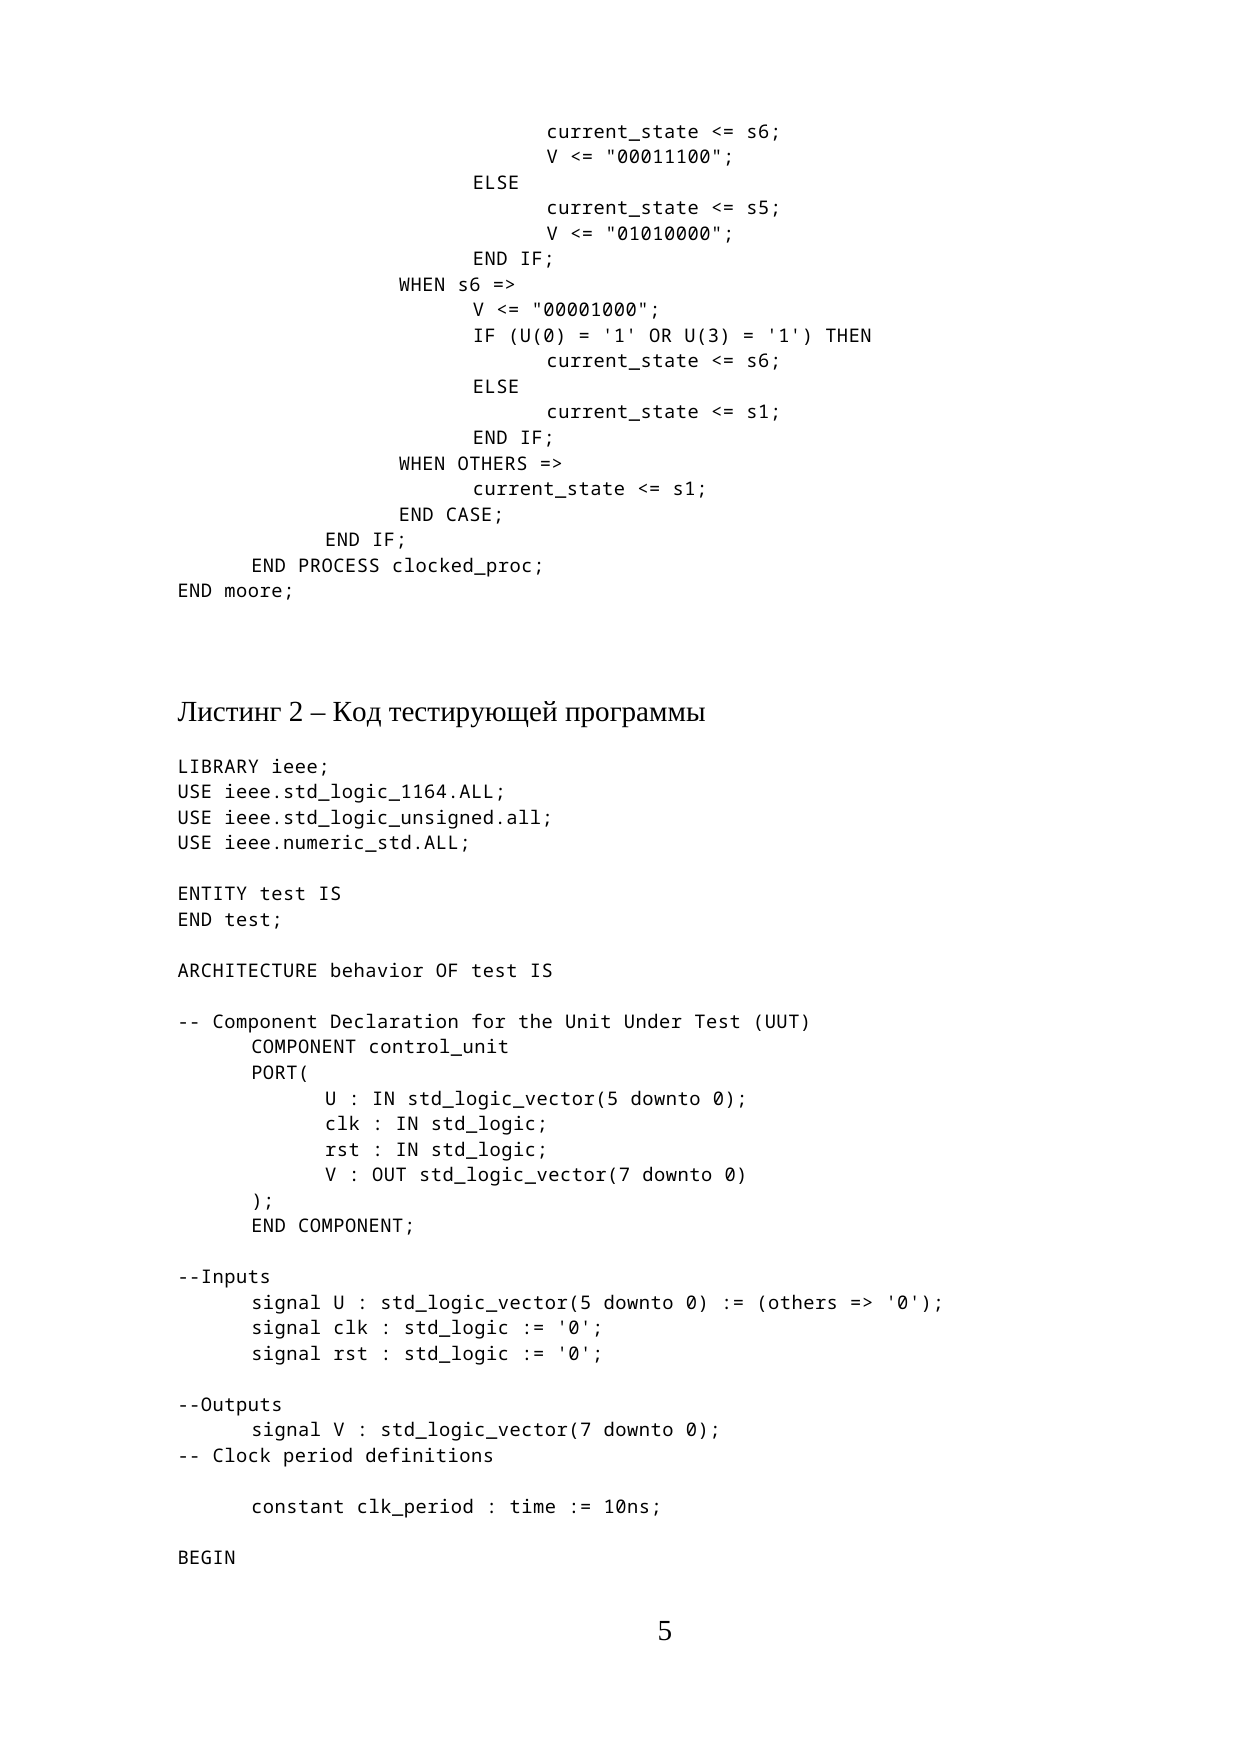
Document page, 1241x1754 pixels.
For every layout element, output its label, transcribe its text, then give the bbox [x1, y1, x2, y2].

title END IF; [177, 526, 1152, 552]
title U : IN std_logic_vector(5 downto 0); [177, 1085, 1152, 1110]
title USE ieee.numeric_std.ALL; [177, 829, 1152, 855]
title COMPONENT control_unit [177, 1034, 1152, 1059]
title -- Clock period definitions [177, 1442, 1152, 1468]
title current_state <= s6; [177, 118, 1152, 144]
title ELSE [177, 373, 1152, 399]
title END test; [177, 906, 1152, 932]
text Листинг 2 – Код тестирующей программы [177, 694, 1152, 727]
title signal U : std_logic_vector(5 downto 0) := (others => '0'); [177, 1289, 1152, 1314]
title END IF; [177, 424, 1152, 450]
title IF (U(0) = '1' OR U(3) = '1') THEN [177, 322, 1152, 348]
title ); [177, 1187, 1152, 1212]
title ENTITY test IS [177, 881, 1152, 906]
title signal rst : std_logic := '0'; [177, 1340, 1152, 1366]
title signal clk : std_logic := '0'; [177, 1314, 1152, 1340]
title current_state <= s6; [177, 348, 1152, 373]
title V <= "00001000"; [177, 297, 1152, 322]
title --Inputs [177, 1263, 1152, 1289]
title LIBRARY ieee; [177, 753, 1152, 778]
title END COMPONENT; [177, 1212, 1152, 1238]
title -- Component Declaration for the Unit Under Test (UUT) [177, 1008, 1152, 1034]
title rst : IN std_logic; [177, 1136, 1152, 1161]
title ARCHITECTURE behavior OF test IS [177, 957, 1152, 983]
title END IF; [177, 246, 1152, 271]
title WHEN s6 => [177, 271, 1152, 297]
title V : OUT std_logic_vector(7 downto 0) [177, 1161, 1152, 1187]
title END CASE; [177, 501, 1152, 526]
title current_state <= s1; [177, 399, 1152, 424]
title constant clk_period : time := 10ns; [177, 1493, 1152, 1519]
title clk : IN std_logic; [177, 1110, 1152, 1136]
title ELSE [177, 169, 1152, 195]
title USE ieee.std_logic_unsigned.all; [177, 804, 1152, 829]
title PORT( [177, 1059, 1152, 1085]
title current_state <= s1; [177, 475, 1152, 501]
title BEGIN [177, 1544, 1152, 1570]
title V <= "00011100"; [177, 144, 1152, 169]
title signal V : std_logic_vector(7 downto 0); [177, 1417, 1152, 1442]
title V <= "01010000"; [177, 220, 1152, 246]
title --Outputs [177, 1391, 1152, 1417]
title current_state <= s5; [177, 195, 1152, 220]
title END moore; [177, 577, 1152, 603]
title WHEN OTHERS => [177, 450, 1152, 475]
title USE ieee.std_logic_1164.ALL; [177, 778, 1152, 804]
title END PROCESS clocked_proc; [177, 552, 1152, 577]
